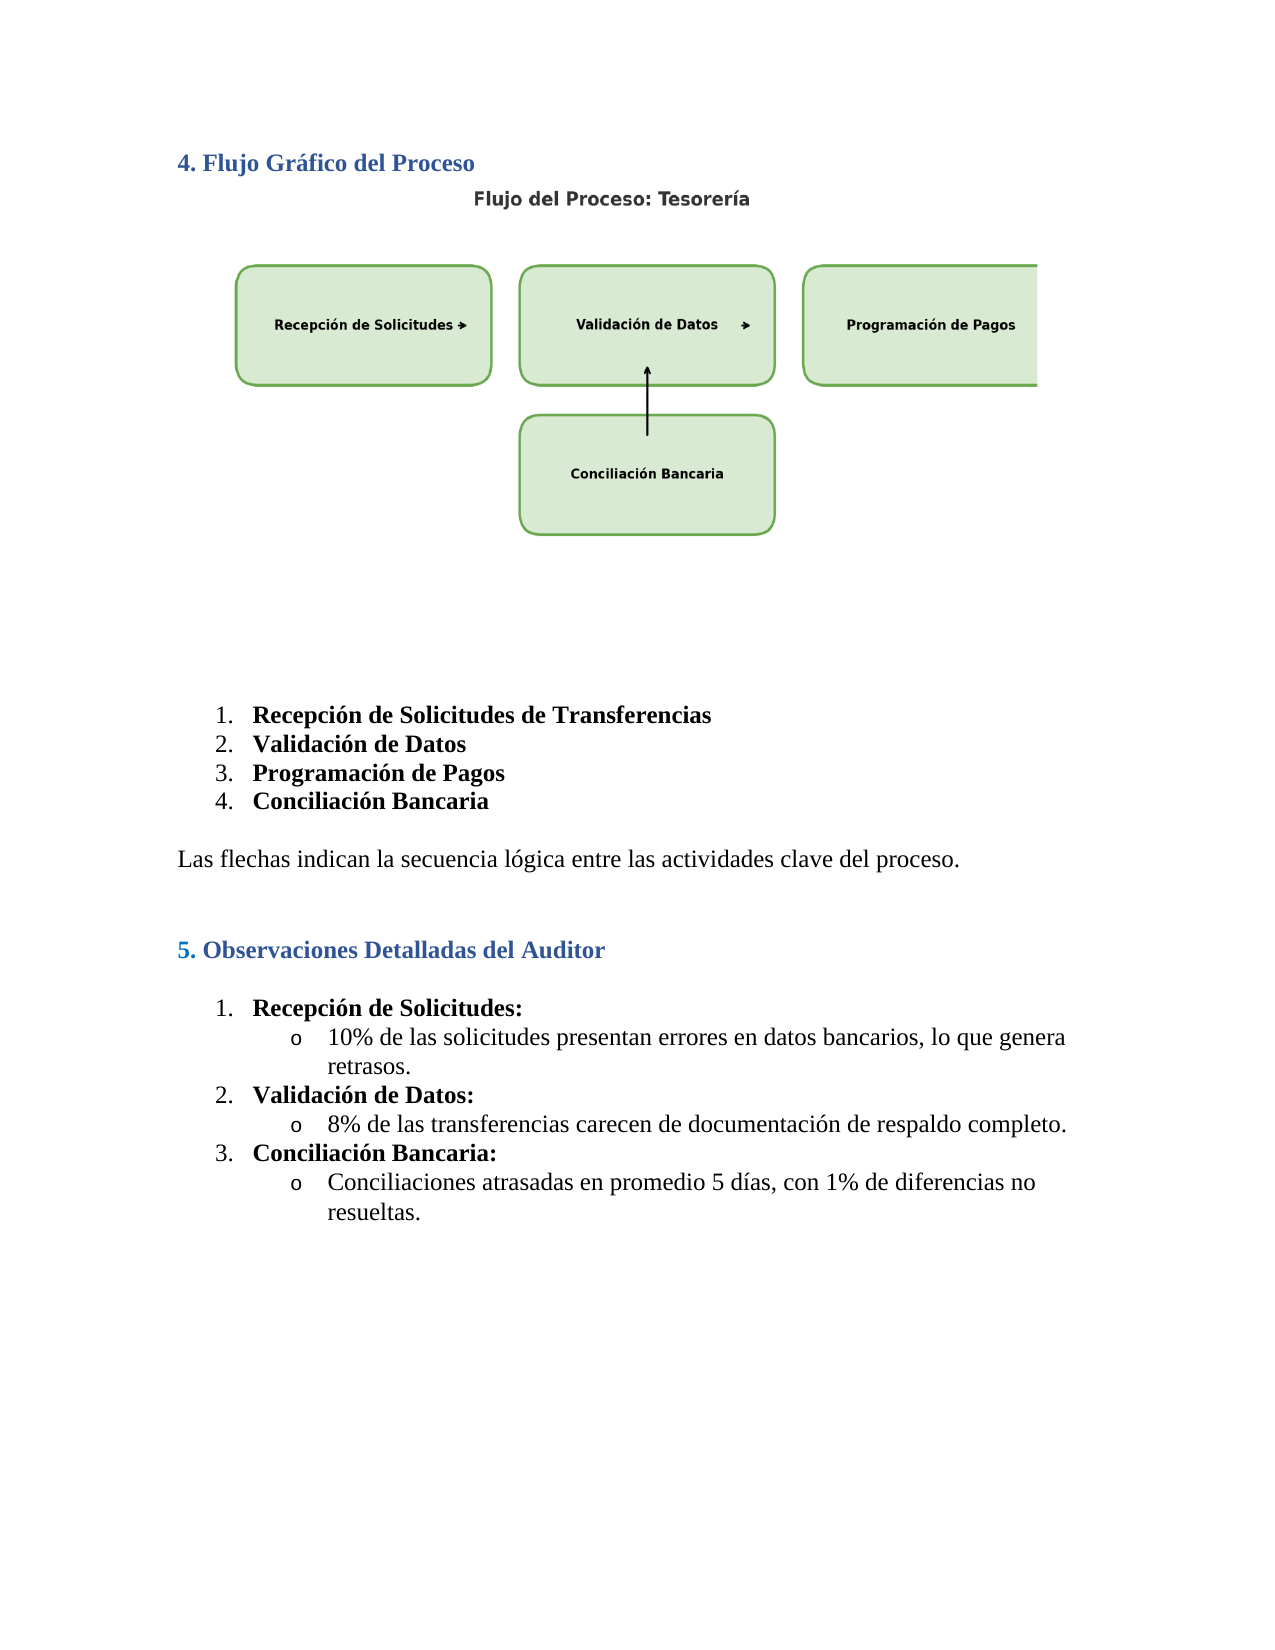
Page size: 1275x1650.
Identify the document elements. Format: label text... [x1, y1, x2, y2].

list Conciliaciones atrasadas en promedio 5 días, con 1% de diferencias no resueltas. [290, 1167, 1098, 1226]
list Validación de Datos [215, 729, 1098, 758]
list Conciliación Bancaria: [215, 1138, 1098, 1167]
picture [177, 180, 1046, 671]
list Conciliación Bancaria [215, 786, 1098, 815]
list Programación de Pagos [215, 758, 1098, 786]
list Recepción de Solicitudes de Transferencias [215, 700, 1098, 729]
text Las flechas indican la secuencia lógica entre las actividades clave del proceso. ​ [177, 844, 1098, 873]
list 8% de las transferencias carecen de documentación de respaldo completo. [290, 1109, 1098, 1138]
list 10% de las solicitudes presentan errores en datos bancarios, lo que genera retrasos. [290, 1022, 1098, 1080]
list Recepción de Solicitudes: [215, 993, 1098, 1022]
list Validación de Datos: [215, 1080, 1098, 1109]
subtitle 4. Flujo Gráfico del Proceso [177, 148, 1098, 176]
subtitle 5. Observaciones Detalladas del Auditor [177, 935, 1098, 964]
